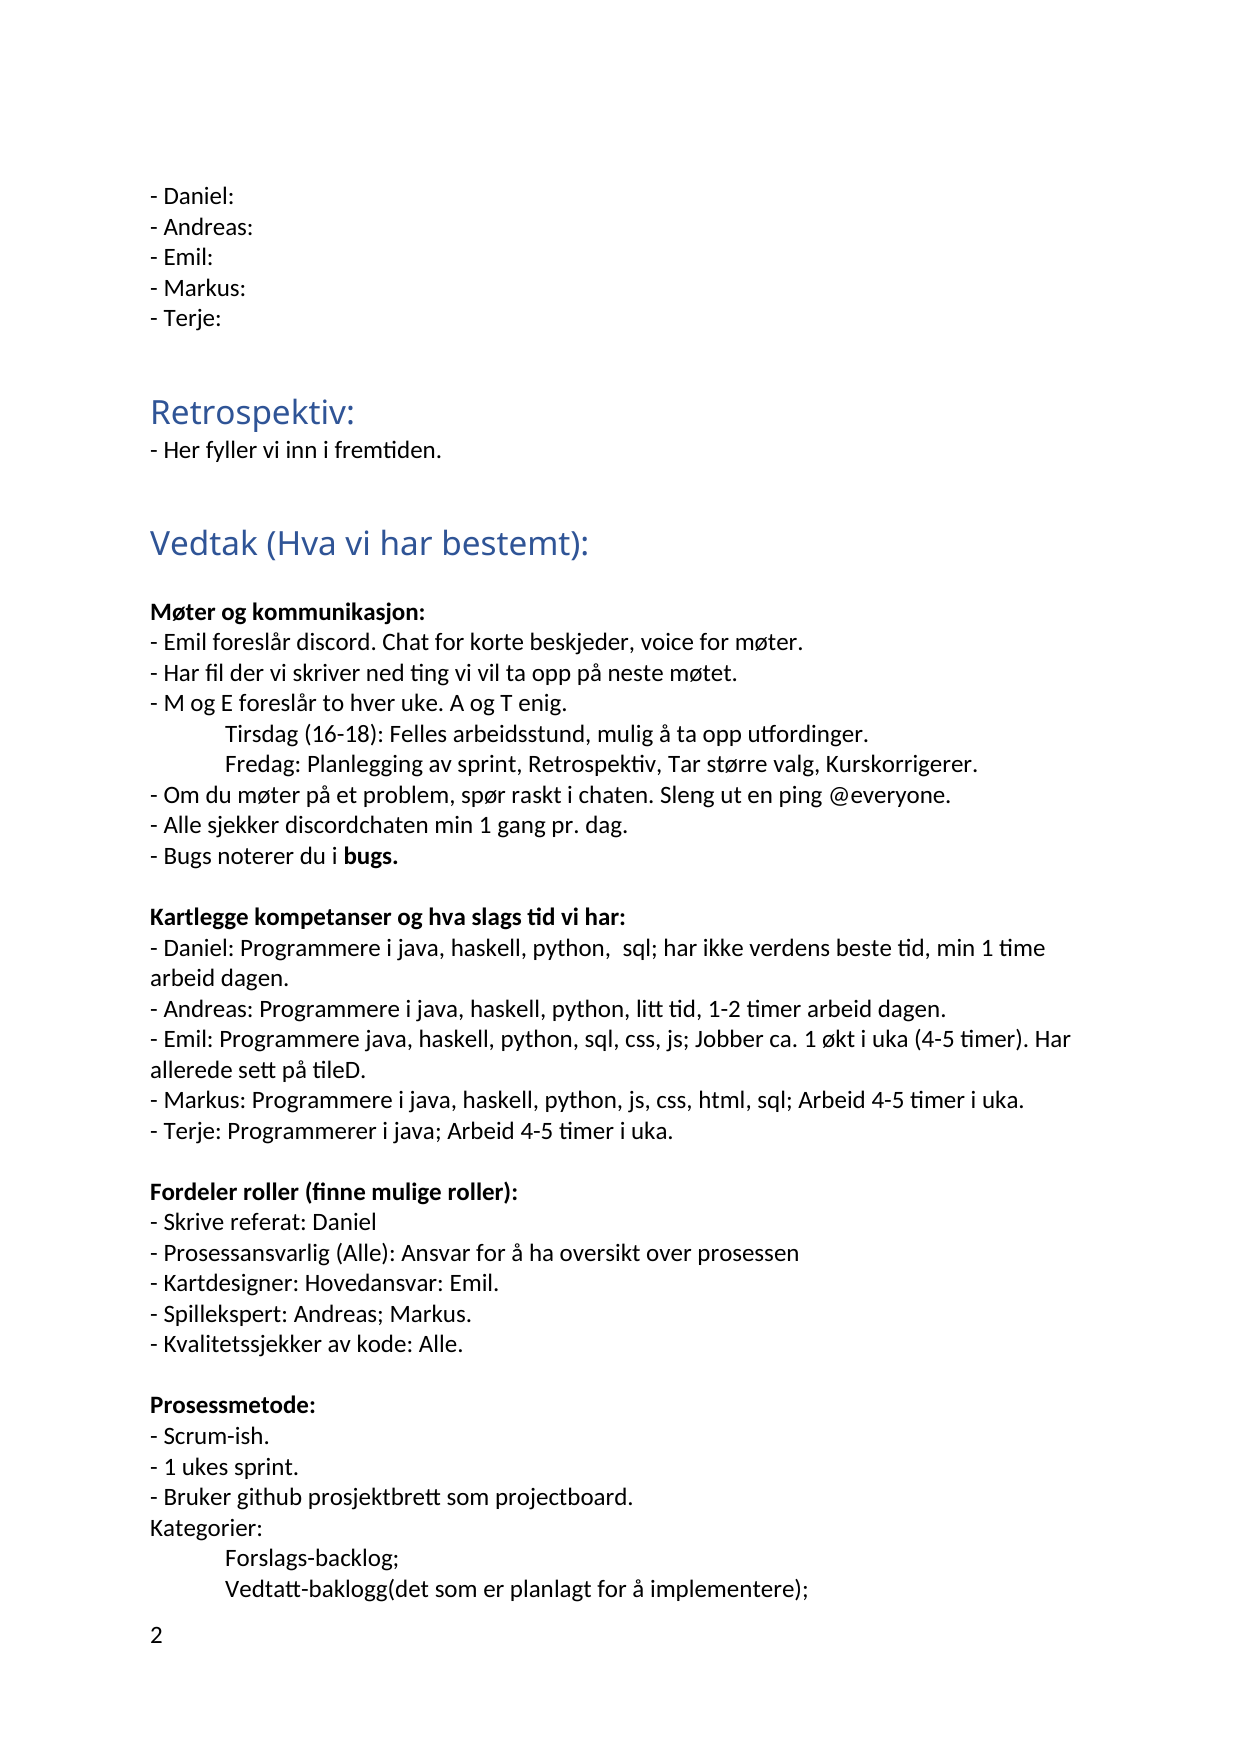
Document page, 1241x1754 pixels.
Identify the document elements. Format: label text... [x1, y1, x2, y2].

text Fredag: Planlegging av sprint, Retrospektiv, Tar større valg, Kurskorrigerer. [150, 749, 1090, 779]
text - Emil: [150, 242, 1090, 272]
text - Kartdesigner: Hovedansvar: Emil. [150, 1267, 1090, 1298]
text - Emil: Programmere java, haskell, python, sql, css, js; Jobber ca. 1 økt i uka (4-5 timer). Har allerede sett på tileD. [150, 1023, 1090, 1084]
text - Bugs noterer du i bugs. [150, 840, 1090, 871]
text - Scrum-ish. [150, 1420, 1090, 1451]
text Vedtatt-baklogg(det som er planlagt for å implementere); [150, 1573, 1090, 1603]
text Tirsdag (16-18): Felles arbeidsstund, mulig å ta opp utfordinger. [150, 718, 1090, 749]
text - Kvalitetssjekker av kode: Alle. [150, 1328, 1090, 1359]
text Møter og kommunikasjon: [150, 596, 1090, 627]
text - Her fyller vi inn i fremtiden. [150, 434, 1090, 464]
text - Bruker github prosjektbrett som projectboard. [150, 1481, 1090, 1512]
text - M og E foreslår to hver uke. A og T enig. [150, 688, 1090, 718]
text Kategorier: [150, 1512, 1090, 1542]
text - Markus: [150, 272, 1090, 303]
text - Alle sjekker discordchaten min 1 gang pr. dag. [150, 810, 1090, 840]
subtitle Retrospektiv: [150, 389, 1090, 434]
text - 1 ukes sprint. [150, 1451, 1090, 1481]
text Forslags-backlog; [150, 1542, 1090, 1573]
text - Daniel: [150, 181, 1090, 211]
text Prosessmetode: [150, 1389, 1090, 1420]
text - Emil foreslår discord. Chat for korte beskjeder, voice for møter. [150, 627, 1090, 657]
subtitle Vedtak (Hva vi har bestemt): [150, 520, 1090, 566]
text - Daniel: Programmere i java, haskell, python, sql; har ikke verdens beste tid, min 1 time arbeid dagen. [150, 932, 1090, 993]
text Fordeler roller (finne mulige roller): [150, 1176, 1090, 1206]
text - Spillekspert: Andreas; Markus. [150, 1298, 1090, 1328]
text - Terje: Programmerer i java; Arbeid 4-5 timer i uka. [150, 1115, 1090, 1145]
text - Om du møter på et problem, spør raskt i chaten. Sleng ut en ping @everyone. [150, 779, 1090, 810]
text - Har fil der vi skriver ned ting vi vil ta opp på neste møtet. [150, 657, 1090, 688]
text - Skrive referat: Daniel [150, 1206, 1090, 1237]
text Kartlegge kompetanser og hva slags tid vi har: [150, 901, 1090, 932]
text - Andreas: Programmere i java, haskell, python, litt tid, 1-2 timer arbeid dagen. [150, 993, 1090, 1023]
text - Prosessansvarlig (Alle): Ansvar for å ha oversikt over prosessen [150, 1237, 1090, 1267]
text - Andreas: [150, 211, 1090, 242]
text - Terje: [150, 303, 1090, 333]
text - Markus: Programmere i java, haskell, python, js, css, html, sql; Arbeid 4-5 timer i uka. [150, 1084, 1090, 1115]
